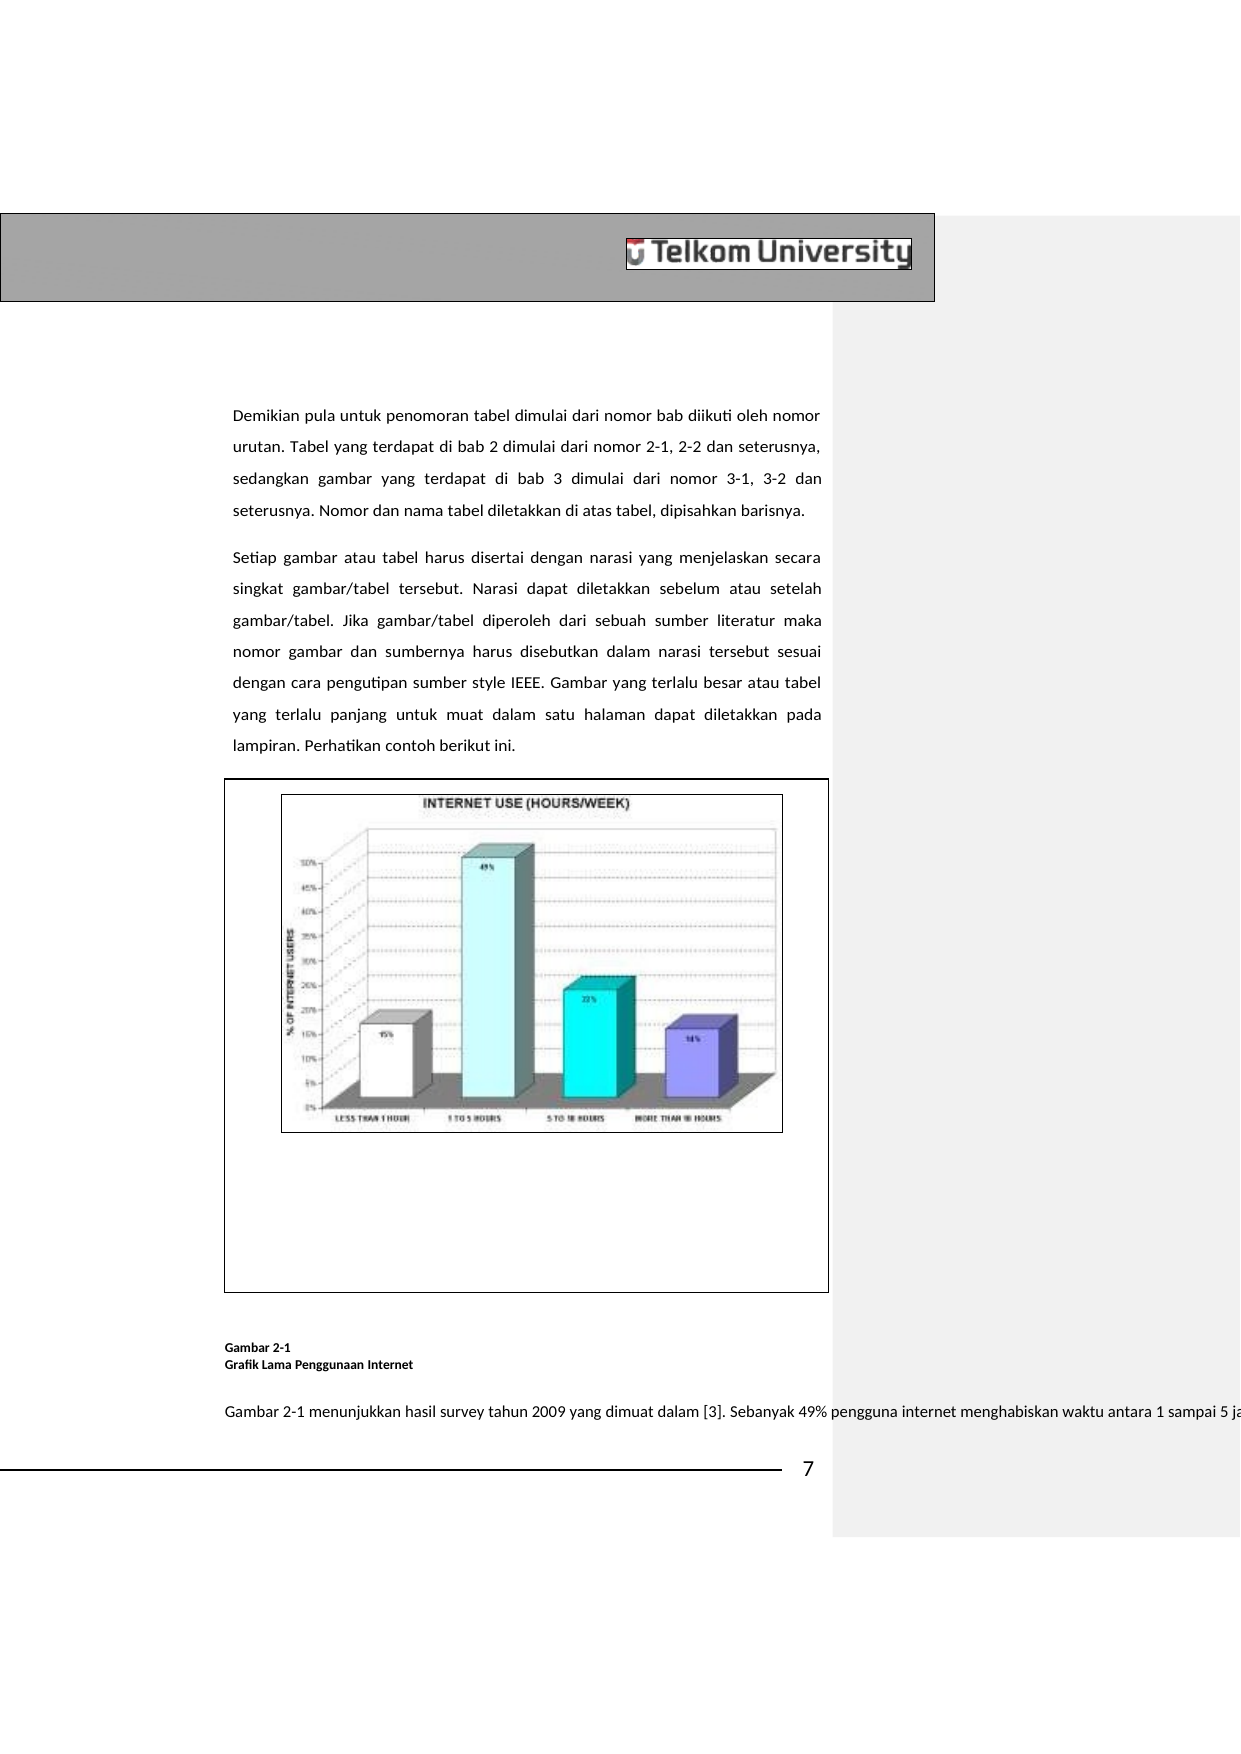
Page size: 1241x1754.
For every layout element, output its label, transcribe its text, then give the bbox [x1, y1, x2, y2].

text Demikian pula untuk penomoran tabel dimulai dari nomor bab diikuti oleh nomor urutan. Tabel yang terdapat di bab 2 dimulai dari nomor 2-1, 2-2 dan seterusnya, sedangkan gambar yang terdapat di bab 3 dimulai dari nomor 3-1, 3-2 dan seterusnya. Nomor dan nama tabel diletakkan di atas tabel, dipisahkan barisnya. [233, 405, 822, 520]
picture [282, 795, 782, 1132]
text Setiap gambar atau tabel harus disertai dengan narasi yang menjelaskan secara singkat gambar/tabel tersebut. Narasi dapat diletakkan sebelum atau setelah gambar/tabel. Jika gambar/tabel diperoleh dari sebuah sumber literatur maka nomor gambar dan sumbernya harus disebutkan dalam narasi tersebut sesuai dengan cara pengutipan sumber style IEEE. Gambar yang terlalu besar atau tabel yang terlalu panjang untuk muat dalam satu halaman dapat diletakkan pada lampiran. Perhatikan contoh berikut ini. [233, 547, 822, 756]
picture [1, 214, 934, 301]
